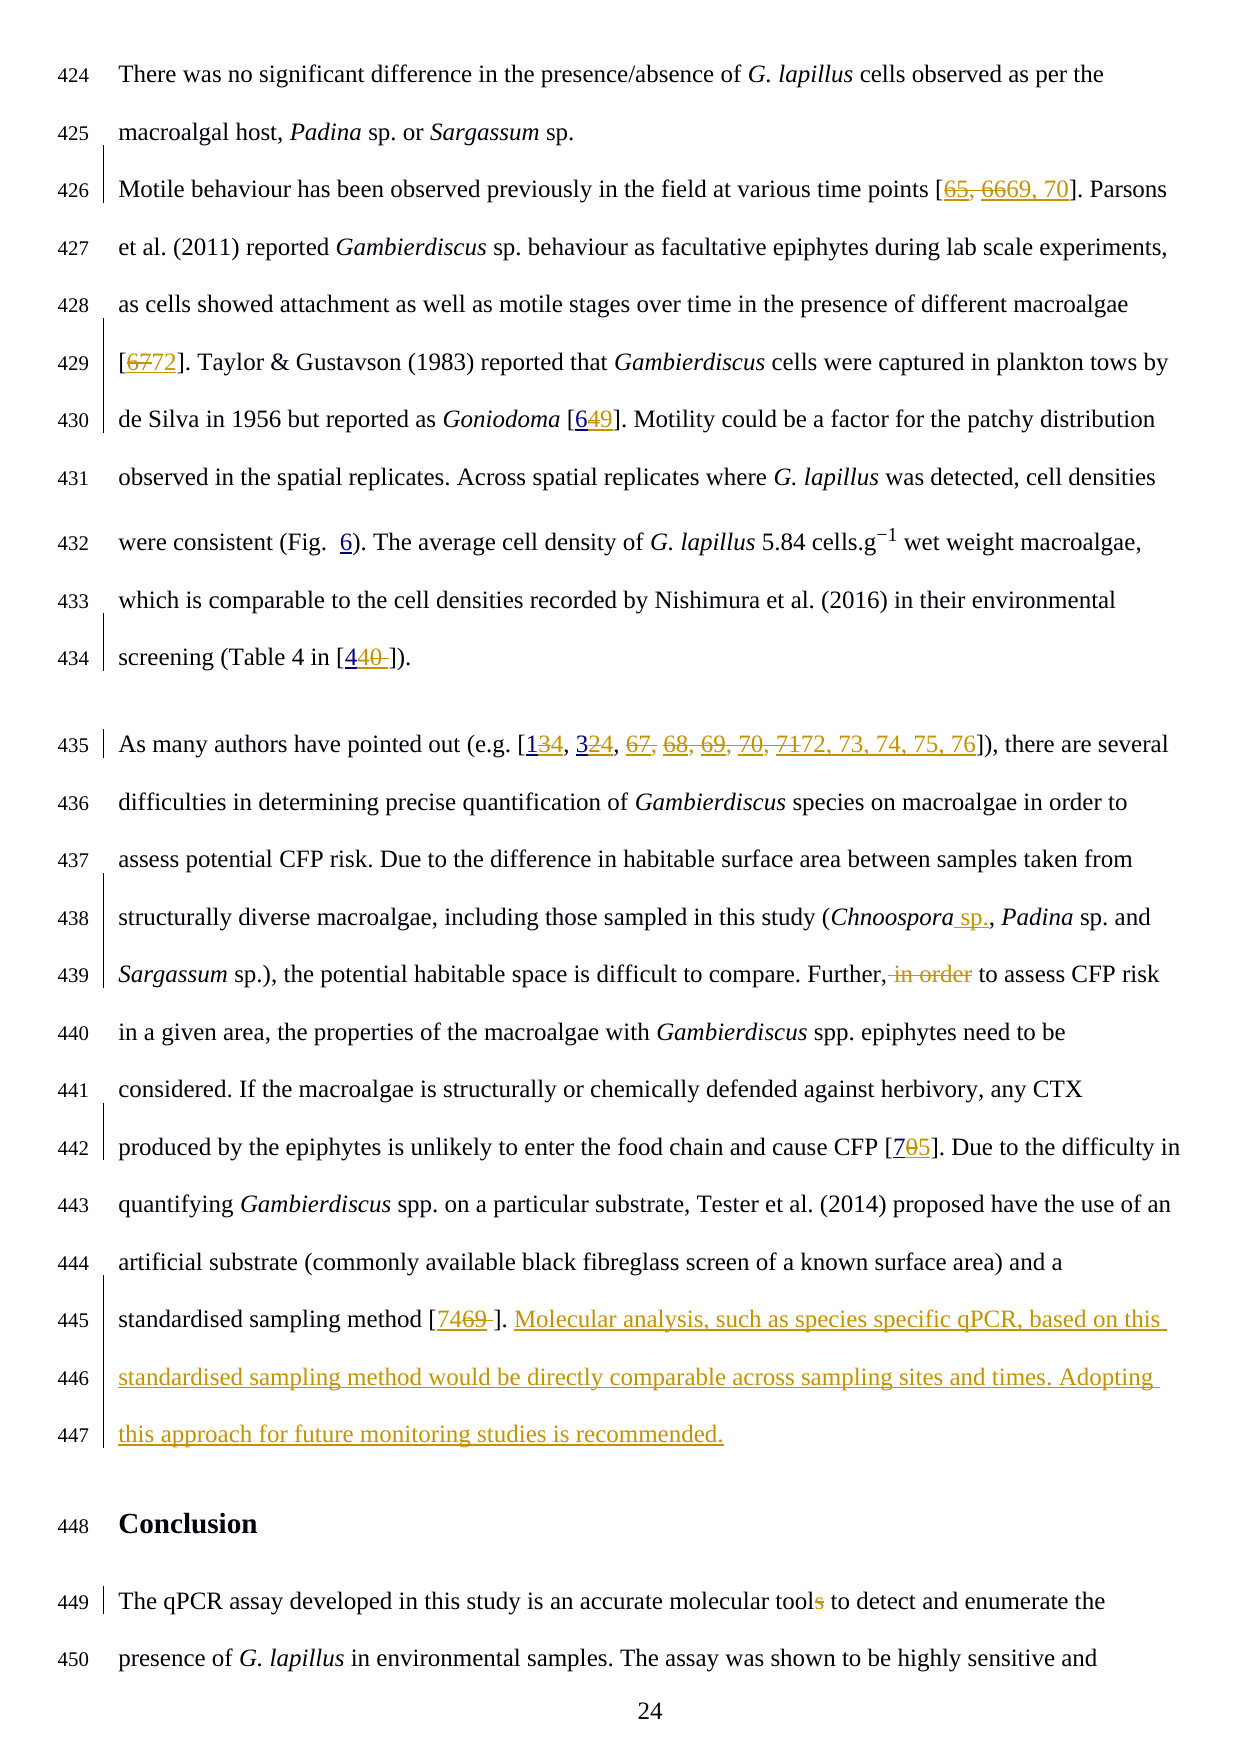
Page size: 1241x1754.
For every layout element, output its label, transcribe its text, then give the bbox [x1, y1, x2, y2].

text As many authors have pointed out (e.g. [1, 3, ]), there are several difficulties in determining precise quantification of Gambierdiscus species on macroalgae in order to assess potential CFP risk. Due to the difference in habitable surface area between samples taken from structurally diverse macroalgae, including those sampled in this study (Chnoospora, Padina sp. and Sargassum sp.), the potential habitable space is difficult to compare. Further, to assess CFP risk in a given area, the properties of the macroalgae with Gambierdiscus spp. epiphytes need to be considered. If the macroalgae is structurally or chemically defended against herbivory, any CTX produced by the epiphytes is unlikely to enter the food chain and cause CFP [7]. Due to the difficulty in quantifying Gambierdiscus spp. on a particular substrate, Tester et al. (2014) proposed have the use of an artificial substrate (commonly available black fibreglass screen of a known surface area) and a standardised sampling method []. [118, 729, 1181, 1448]
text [118, 1586, 1181, 1672]
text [118, 59, 1181, 671]
subtitle Conclusion [118, 1506, 1181, 1540]
